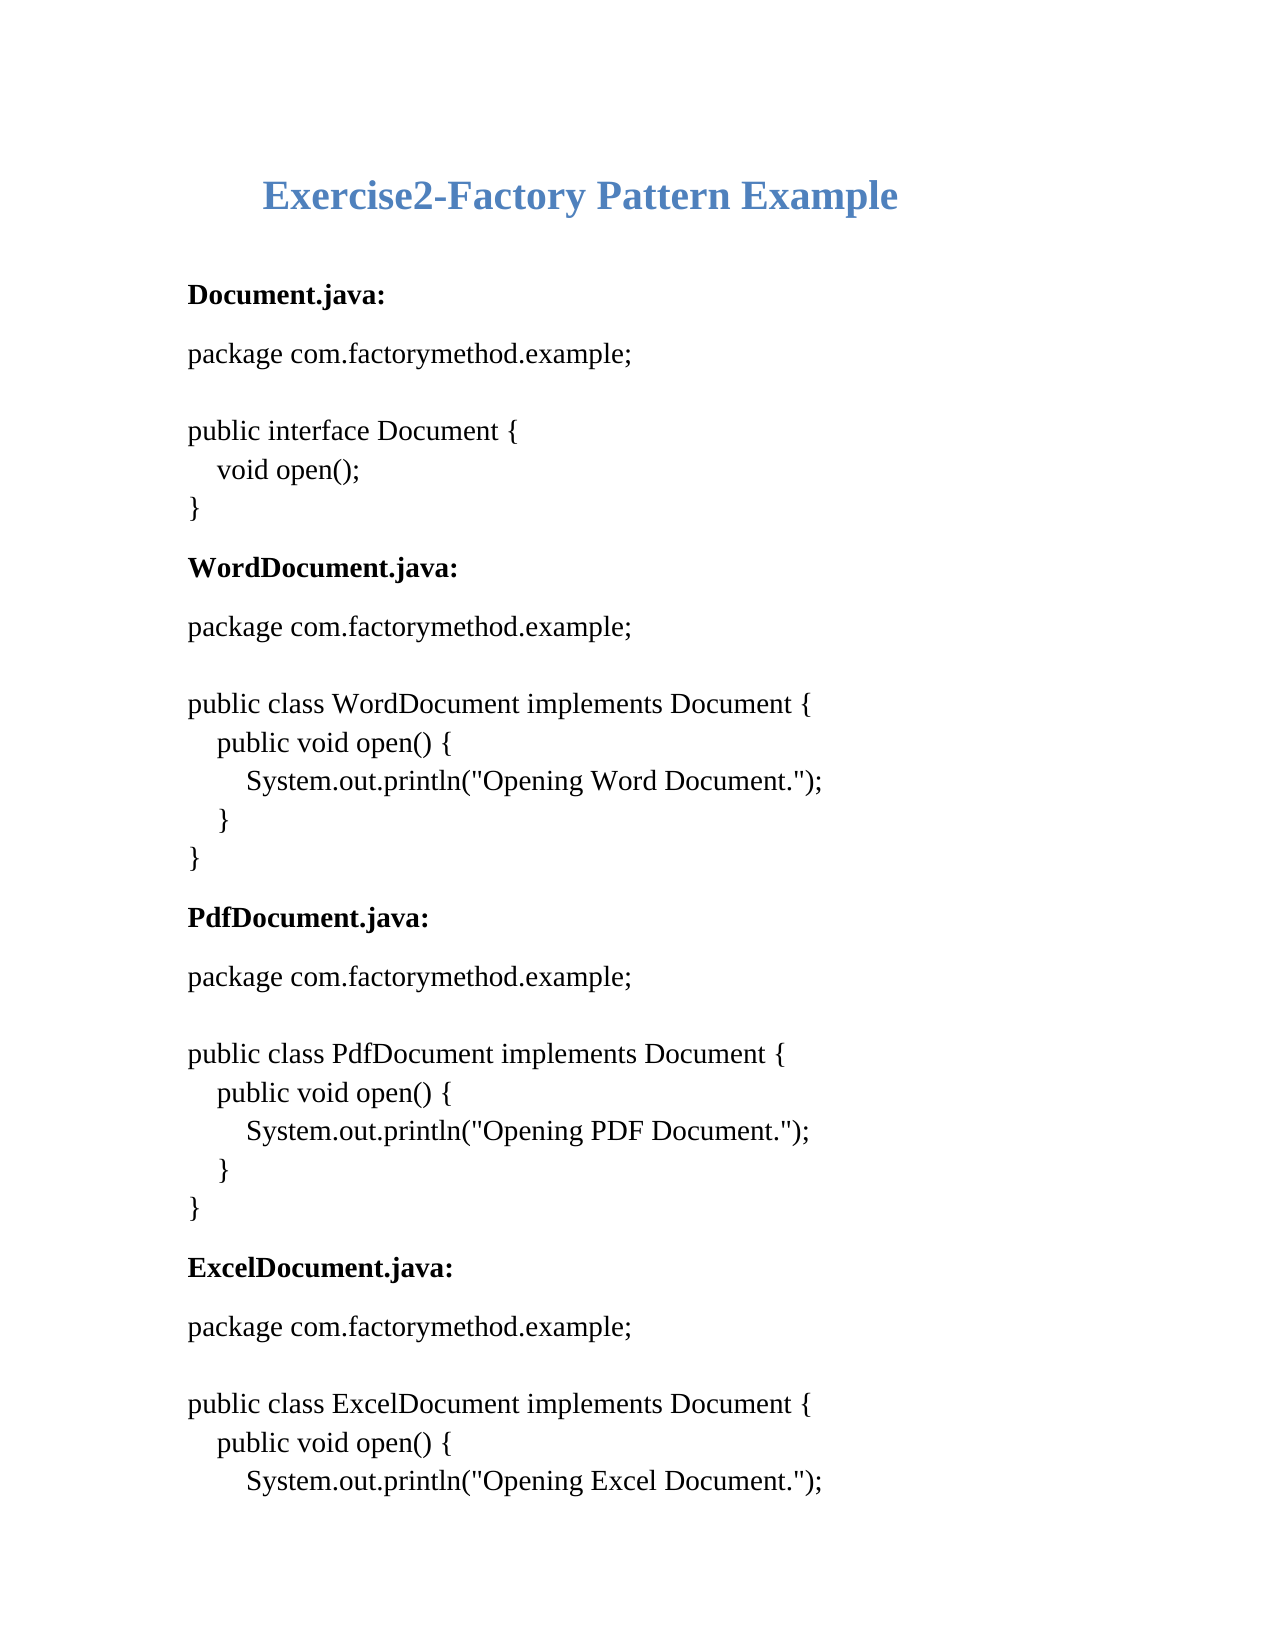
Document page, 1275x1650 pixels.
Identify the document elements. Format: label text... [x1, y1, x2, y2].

text package com.factorymethod.example; public interface Document { void open(); } [187, 336, 1087, 524]
text package com.factorymethod.example; public class PdfDocument implements Document { public void open() { System.out.println("Opening PDF Document."); } } [187, 959, 1087, 1224]
text package com.factorymethod.example; public class WordDocument implements Document { public void open() { System.out.println("Opening Word Document."); } } [187, 609, 1087, 874]
text Document.java: [187, 277, 1087, 311]
text PdfDocument.java: [187, 900, 1087, 933]
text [187, 1309, 1087, 1497]
subtitle Exercise2-Factory Pattern Example [187, 171, 1087, 219]
text ExcelDocument.java: [187, 1250, 1087, 1283]
text WordDocument.java: [187, 550, 1087, 583]
